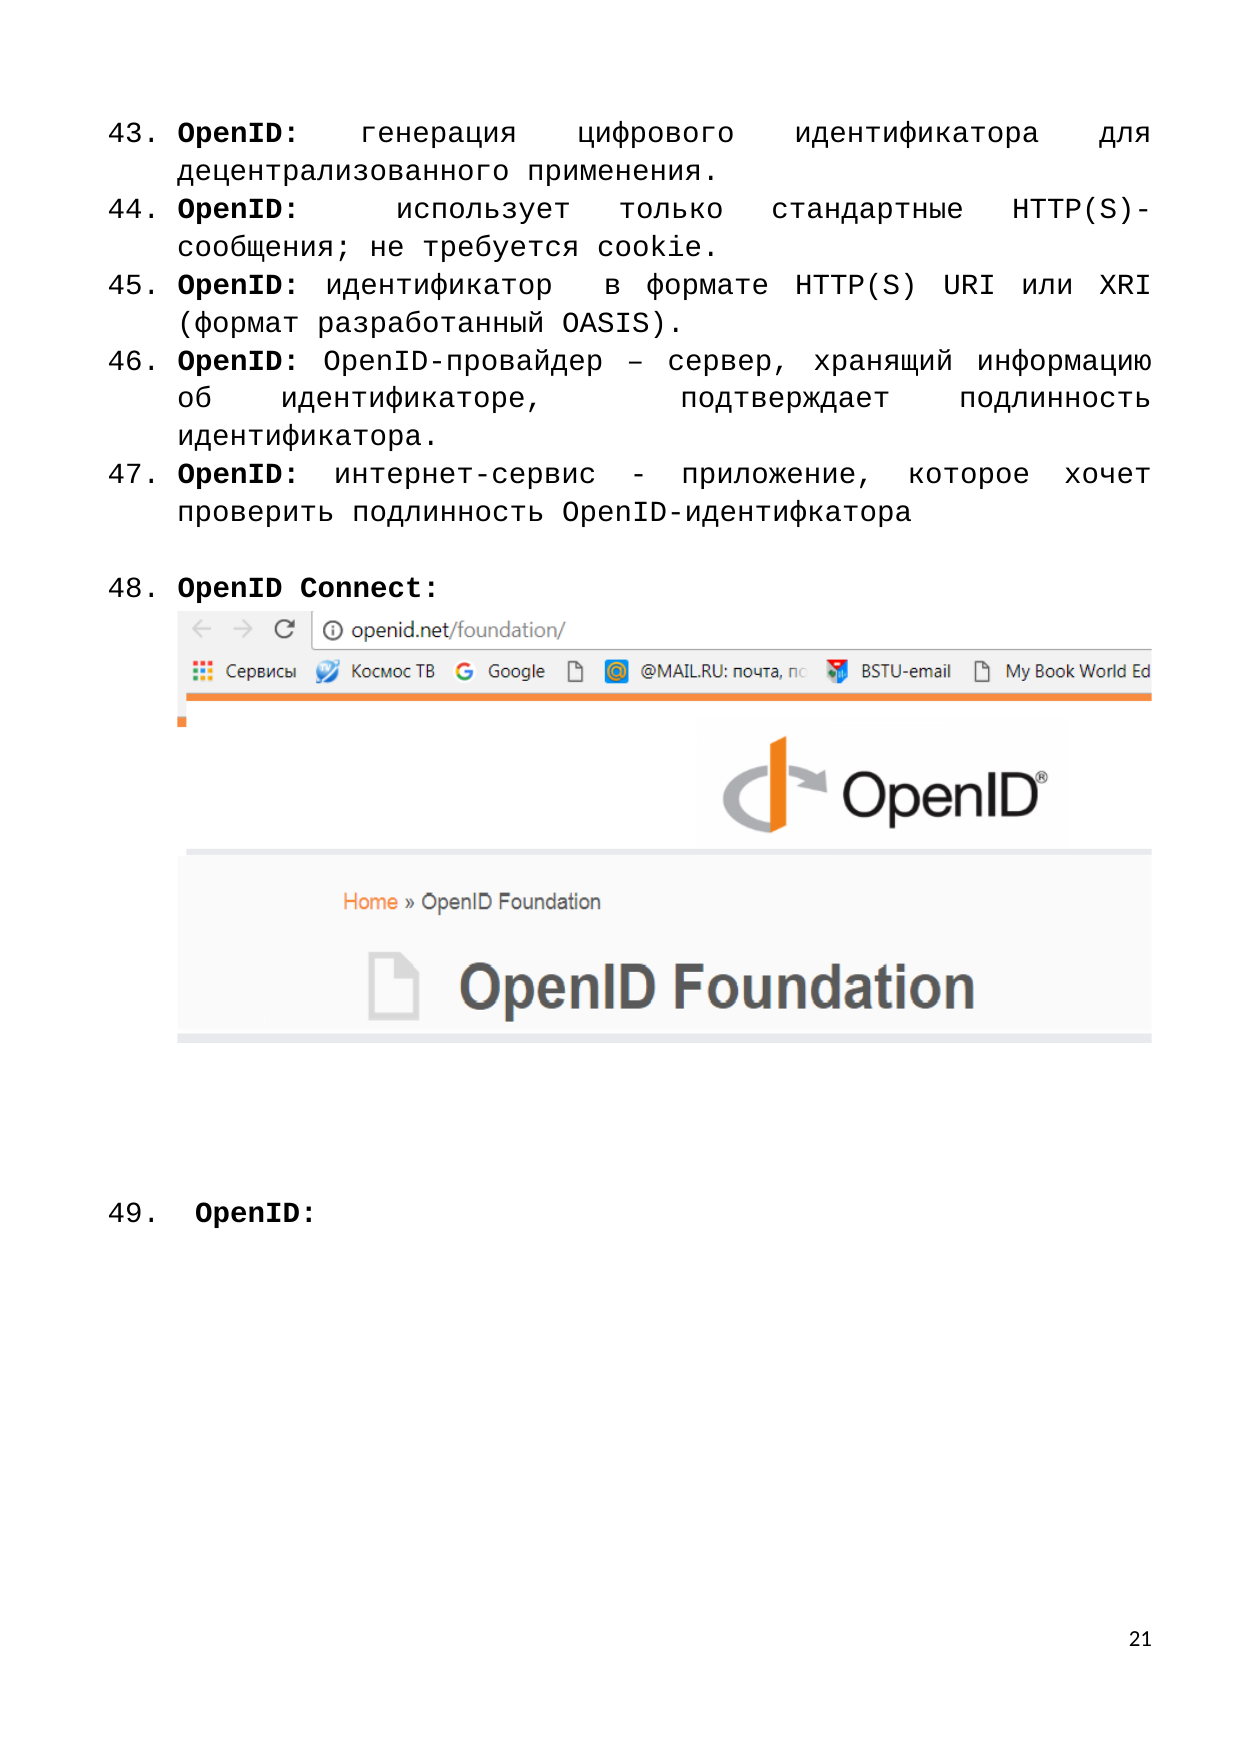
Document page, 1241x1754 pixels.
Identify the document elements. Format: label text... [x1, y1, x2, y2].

list OpenID: идентификатор в формате HTTP(S) URI или XRI (формат разработанный OASIS). [177, 270, 1152, 341]
list OpenID Connect: [177, 573, 1152, 606]
list OpenID: генерация цифрового идентификатора для децентрализованного применения. [177, 118, 1152, 189]
list OpenID: OpenID-провайдер – сервер, хранящий информацию об идентификаторе, подтверждает подлинность идентификатора. [177, 346, 1152, 454]
list OpenID: использует только стандартные HTTP(S)-сообщения; не требуется cookie. [177, 194, 1152, 265]
list OpenID: интернет-сервис - приложение, которое хочет проверить подлинность OpenID-идентифкатора [177, 459, 1152, 530]
picture [177, 611, 1152, 1043]
list OpenID: [177, 1198, 1152, 1231]
